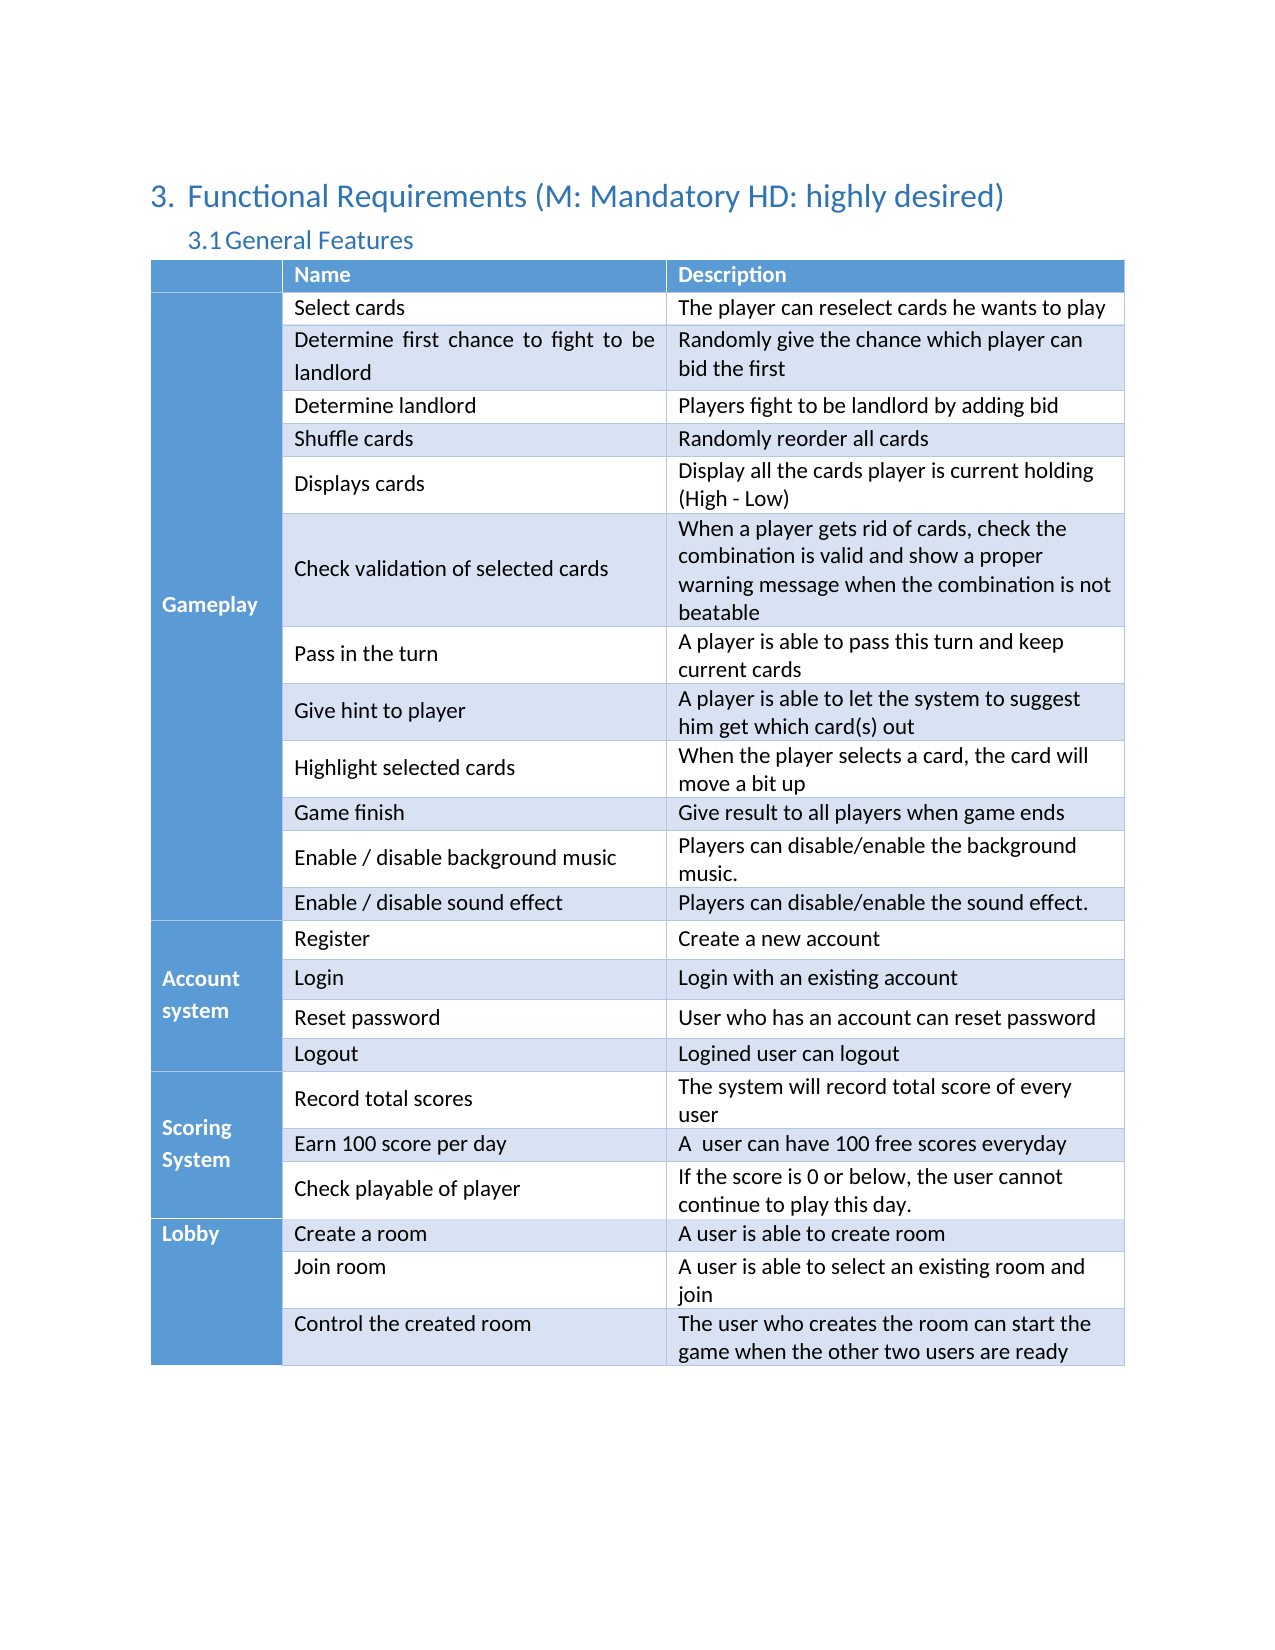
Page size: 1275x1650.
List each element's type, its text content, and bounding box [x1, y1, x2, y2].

table_cell Logined user can logout [667, 1039, 1124, 1071]
table_cell When a player gets rid of cards, check the combination is valid and show a proper warning message when the combination is not beatable [667, 514, 1124, 626]
table_header [151, 260, 282, 292]
table_cell Display all the cards player is current holding (High - Low) [667, 457, 1124, 513]
table_cell The system will record total score of every user [667, 1072, 1124, 1128]
table_cell A user can have 100 free scores everyday [667, 1129, 1124, 1161]
table_cell Create a room [283, 1219, 666, 1251]
table_cell Players fight to be landlord by adding bid [667, 391, 1124, 423]
table_cell When the player selects a card, the card will move a bit up [667, 741, 1124, 797]
table_cell Determine landlord [283, 391, 666, 423]
subtitle General Features [187, 223, 1125, 256]
table_header Description [667, 260, 1124, 292]
table_header Name [283, 260, 666, 292]
table_cell Scoring System [151, 1072, 282, 1218]
table_cell Account system [151, 921, 282, 1071]
table_cell Pass in the turn [283, 627, 666, 683]
table_cell Give result to all players when game ends [667, 798, 1124, 830]
table_cell Randomly give the chance which player can bid the first [667, 326, 1124, 390]
table_cell Determine first chance to fight to be landlord [283, 326, 666, 390]
table_cell Check validation of selected cards [283, 514, 666, 626]
table_cell Earn 100 score per day [283, 1129, 666, 1161]
table_cell Check playable of player [283, 1162, 666, 1218]
table_cell Login [283, 960, 666, 999]
table_cell Logout [283, 1039, 666, 1071]
table_cell Highlight selected cards [283, 741, 666, 797]
table_cell Displays cards [283, 457, 666, 513]
table_cell Randomly reorder all cards [667, 424, 1124, 456]
table_cell Enable / disable background music [283, 831, 666, 887]
table_cell A user is able to select an existing room and join [667, 1252, 1124, 1308]
table_cell Create a new account [667, 921, 1124, 959]
table_cell The player can reselect cards he wants to play [667, 293, 1124, 324]
table_cell A user is able to create room [667, 1219, 1124, 1251]
table_cell Login with an existing account [667, 960, 1124, 999]
table_cell Enable / disable sound effect [283, 888, 666, 920]
table_cell Control the created room [283, 1309, 666, 1365]
table_cell The user who creates the room can start the game when the other two users are ready [667, 1309, 1124, 1365]
table_cell Lobby [151, 1219, 282, 1365]
table_cell Game finish [283, 798, 666, 830]
table_cell A player is able to pass this turn and keep current cards [667, 627, 1124, 683]
table_cell User who has an account can reset password [667, 1000, 1124, 1038]
table_cell Record total scores [283, 1072, 666, 1128]
table_cell Gameplay [151, 293, 282, 920]
table_cell Give hint to player [283, 684, 666, 740]
table_cell A player is able to let the system to suggest him get which card(s) out [667, 684, 1124, 740]
table_cell Select cards [283, 293, 666, 324]
table_cell Register [283, 921, 666, 959]
table_cell Players can disable/enable the background music. [667, 831, 1124, 887]
table_cell Shuffle cards [283, 424, 666, 456]
table_cell Reset password [283, 1000, 666, 1038]
table_cell Join room [283, 1252, 666, 1308]
subtitle Functional Requirements (M: Mandatory HD: highly desired) [150, 175, 1125, 216]
table_cell If the score is 0 or below, the user cannot continue to play this day. [667, 1162, 1124, 1218]
table_cell Players can disable/enable the sound effect. [667, 888, 1124, 920]
